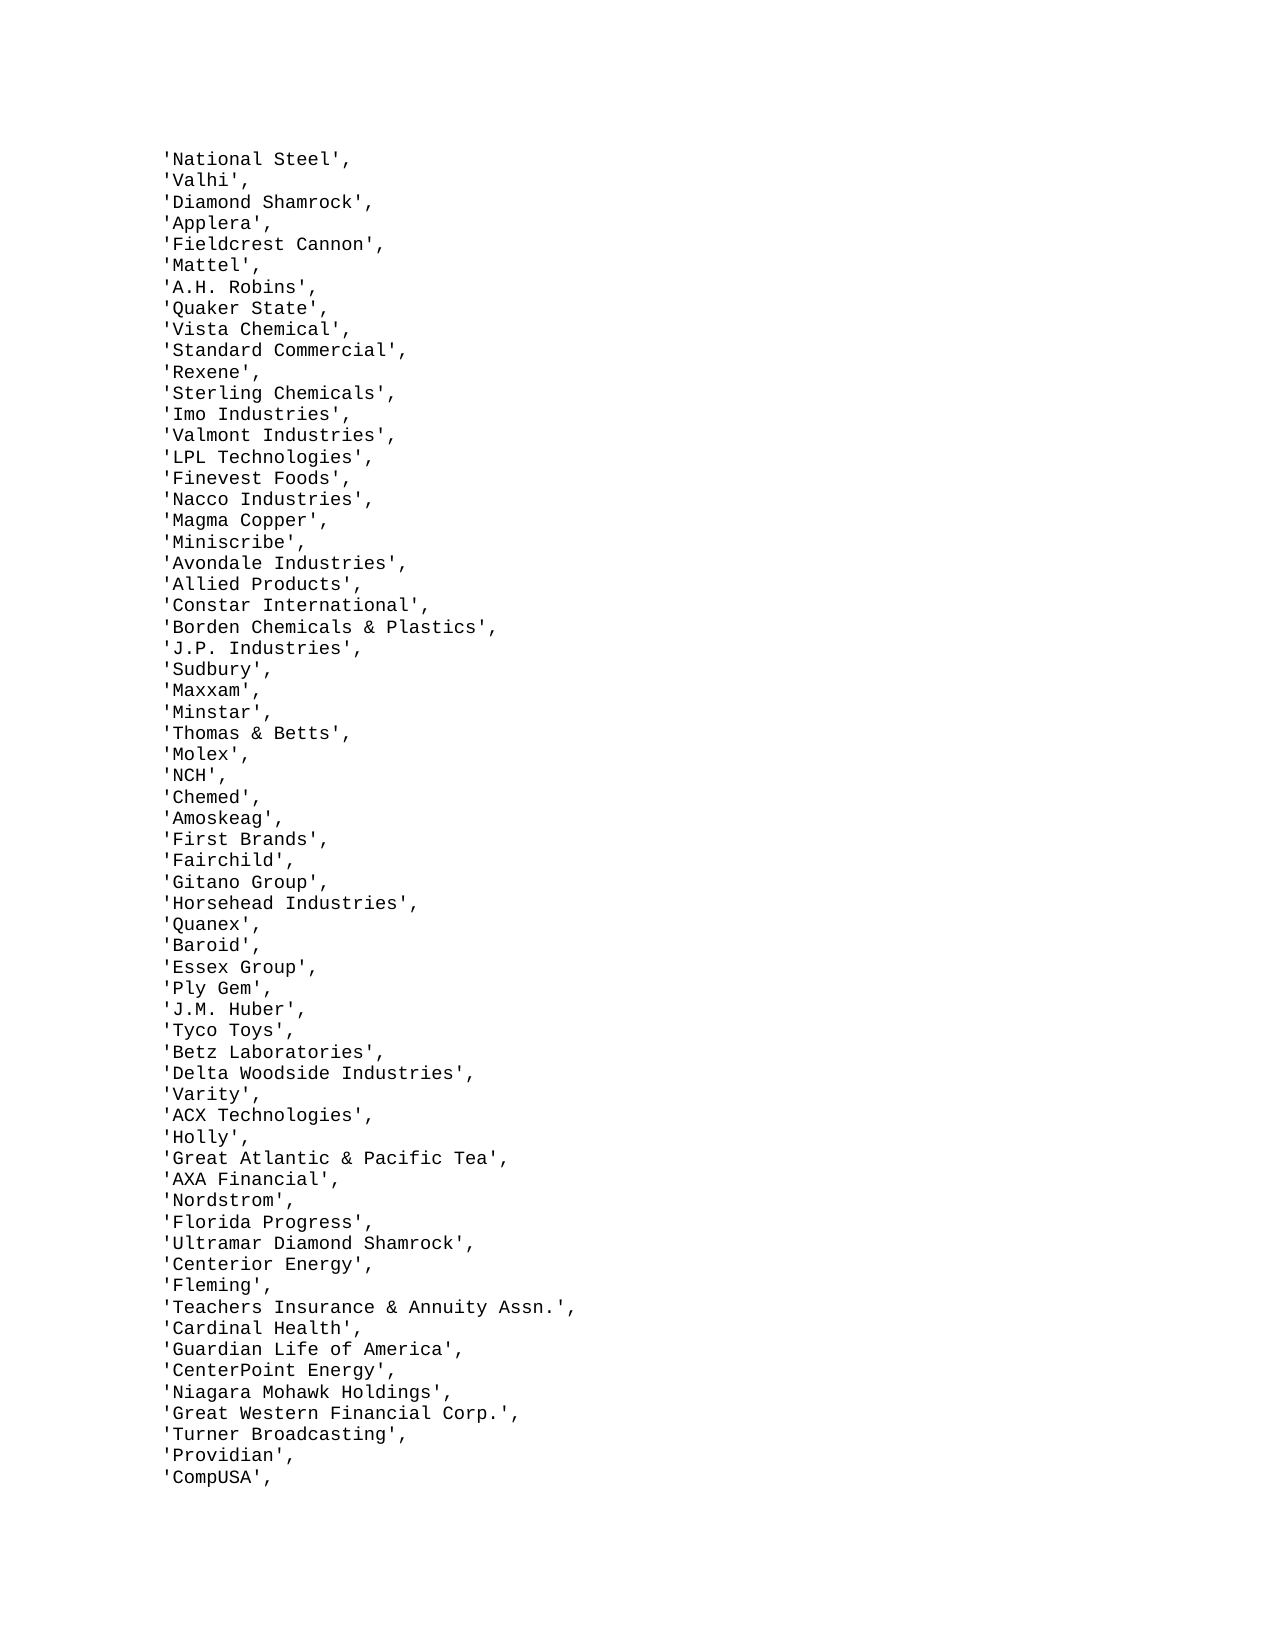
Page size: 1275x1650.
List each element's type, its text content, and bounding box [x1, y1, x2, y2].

text 'Molex', [150, 745, 1125, 766]
text 'Diamond Shamrock', [150, 192, 1125, 214]
text 'Varity', [150, 1085, 1125, 1106]
text 'Niagara Mohawk Holdings', [150, 1382, 1125, 1404]
text 'Cardinal Health', [150, 1319, 1125, 1340]
text 'ACX Technologies', [150, 1106, 1125, 1127]
text 'Turner Broadcasting', [150, 1425, 1125, 1446]
text 'Constar International', [150, 596, 1125, 617]
text 'Nordstrom', [150, 1191, 1125, 1212]
text 'Ultramar Diamond Shamrock', [150, 1234, 1125, 1255]
text 'CompUSA', [150, 1467, 1125, 1489]
text 'Guardian Life of America', [150, 1340, 1125, 1361]
text 'Florida Progress', [150, 1212, 1125, 1234]
text 'AXA Financial', [150, 1170, 1125, 1191]
text 'Fairchild', [150, 851, 1125, 872]
text 'Delta Woodside Industries', [150, 1064, 1125, 1085]
text 'Amoskeag', [150, 809, 1125, 830]
text 'Baroid', [150, 936, 1125, 957]
text 'J.M. Huber', [150, 1000, 1125, 1021]
text 'Chemed', [150, 787, 1125, 809]
text 'Centerior Energy', [150, 1255, 1125, 1276]
text 'Sterling Chemicals', [150, 384, 1125, 405]
text 'Quanex', [150, 915, 1125, 936]
text 'Borden Chemicals & Plastics', [150, 617, 1125, 639]
text 'Valhi', [150, 171, 1125, 192]
text 'Great Western Financial Corp.', [150, 1404, 1125, 1425]
text 'Great Atlantic & Pacific Tea', [150, 1149, 1125, 1170]
text 'Horsehead Industries', [150, 894, 1125, 915]
text 'Fleming', [150, 1276, 1125, 1297]
text 'LPL Technologies', [150, 447, 1125, 469]
text 'Magma Copper', [150, 511, 1125, 532]
text 'Finevest Foods', [150, 469, 1125, 490]
text 'Nacco Industries', [150, 490, 1125, 511]
text 'First Brands', [150, 830, 1125, 851]
text 'CenterPoint Energy', [150, 1361, 1125, 1382]
text 'National Steel', [150, 150, 1125, 171]
text 'Thomas & Betts', [150, 724, 1125, 745]
text 'NCH', [150, 766, 1125, 787]
text 'Applera', [150, 214, 1125, 235]
text 'Sudbury', [150, 660, 1125, 681]
text 'Providian', [150, 1446, 1125, 1467]
text 'Essex Group', [150, 957, 1125, 979]
text 'Betz Laboratories', [150, 1042, 1125, 1064]
text 'Quaker State', [150, 299, 1125, 320]
text 'Avondale Industries', [150, 554, 1125, 575]
text 'Holly', [150, 1127, 1125, 1149]
text 'Imo Industries', [150, 405, 1125, 426]
text 'Vista Chemical', [150, 320, 1125, 341]
text 'Miniscribe', [150, 532, 1125, 554]
text 'Rexene', [150, 362, 1125, 384]
text 'Standard Commercial', [150, 341, 1125, 362]
text 'Mattel', [150, 256, 1125, 277]
text 'Tyco Toys', [150, 1021, 1125, 1042]
text 'Fieldcrest Cannon', [150, 235, 1125, 256]
text 'Minstar', [150, 702, 1125, 724]
text 'Teachers Insurance & Annuity Assn.', [150, 1297, 1125, 1319]
text 'A.H. Robins', [150, 277, 1125, 299]
text 'Ply Gem', [150, 979, 1125, 1000]
text 'Gitano Group', [150, 872, 1125, 894]
text 'J.P. Industries', [150, 639, 1125, 660]
text 'Valmont Industries', [150, 426, 1125, 447]
text 'Allied Products', [150, 575, 1125, 596]
text 'Maxxam', [150, 681, 1125, 702]
